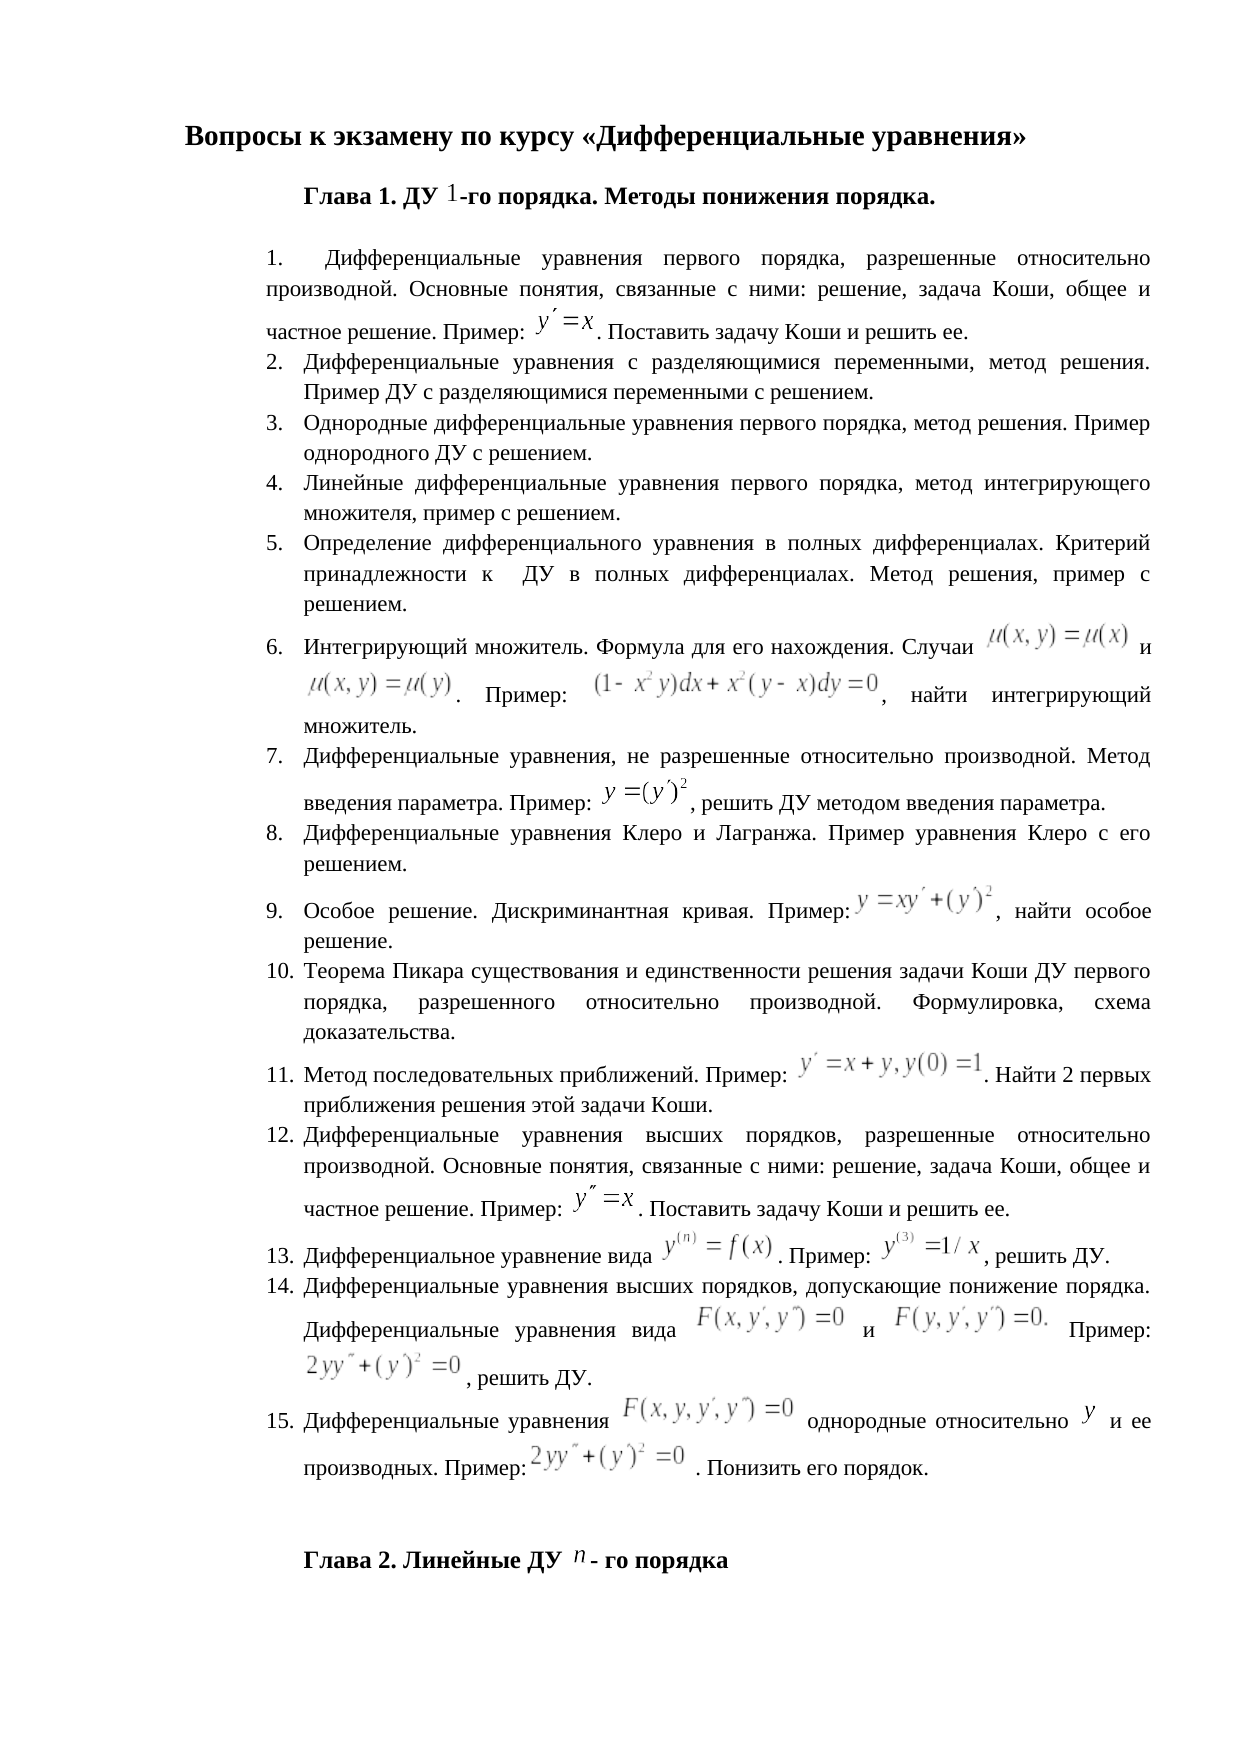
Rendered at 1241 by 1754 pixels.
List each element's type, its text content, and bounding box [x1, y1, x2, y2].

list Дифференциальные уравнения Клеро и Лагранжа. Пример уравнения Клеро с его решением. [266, 819, 1152, 876]
list Теорема Пикара существования и единственности решения задачи Коши ДУ первого порядка, разрешенного относительно производной. Формулировка, схема доказательства. [266, 957, 1152, 1044]
list Особое решение. Дискриминантная кривая. Пример:, найти особое решение. [266, 880, 1152, 954]
list Определение дифференциального уравнения в полных дифференциалах. Критерий принадлежности к ДУ в полных дифференциалах. Метод решения, пример с решением. [266, 529, 1152, 616]
list Линейные дифференциальные уравнения первого порядка, метод интегрирующего множителя, пример с решением. [266, 469, 1152, 526]
list Дифференциальные уравнения первого порядка, разрешенные относительно производной. Основные понятия, связанные с ними: решение, задача Коши, общее и частное решение. Пример: . Поставить задачу Коши и решить ее. [266, 244, 1152, 344]
text Вопросы к экзамену по курсу «Дифференциальные уравнения» [177, 118, 1152, 152]
list Дифференциальные уравнения высших порядков, разрешенные относительно производной. Основные понятия, связанные с ними: решение, задача Коши, общее и частное решение. Пример: . Поставить задачу Коши и решить ее. [266, 1122, 1152, 1221]
list Дифференциальные уравнения, не разрешенные относительно производной. Метод введения параметра. Пример: , решить ДУ методом введения параметра. [266, 742, 1152, 816]
list Дифференциальные уравнения однородные относительно и ее производных. Пример: . Понизить его порядок. [266, 1394, 1152, 1481]
list Глава 2. Линейные ДУ - го порядка [303, 1545, 1152, 1573]
list Дифференциальное уравнение вида . Пример: , решить ДУ. [266, 1225, 1152, 1269]
list Дифференциальные уравнения высших порядков, допускающие понижение порядка. Дифференциальные уравнения вида и Пример:, решить ДУ. [266, 1273, 1152, 1390]
list Метод последовательных приближений. Пример: . Найти 2 первых приближения решения этой задачи Коши. [266, 1048, 1152, 1118]
list Дифференциальные уравнения с разделяющимися переменными, метод решения. Пример ДУ с разделяющимися переменными с решением. [266, 348, 1152, 405]
list Однородные дифференциальные уравнения первого порядка, метод решения. Пример однородного ДУ с решением. [266, 408, 1152, 465]
list Глава 1. ДУ -го порядка. Методы понижения порядка. [303, 177, 1152, 210]
list Интегрирующий множитель. Формула для его нахождения. Случаи и . Пример: , найти интегрирующий множитель. [266, 620, 1152, 738]
